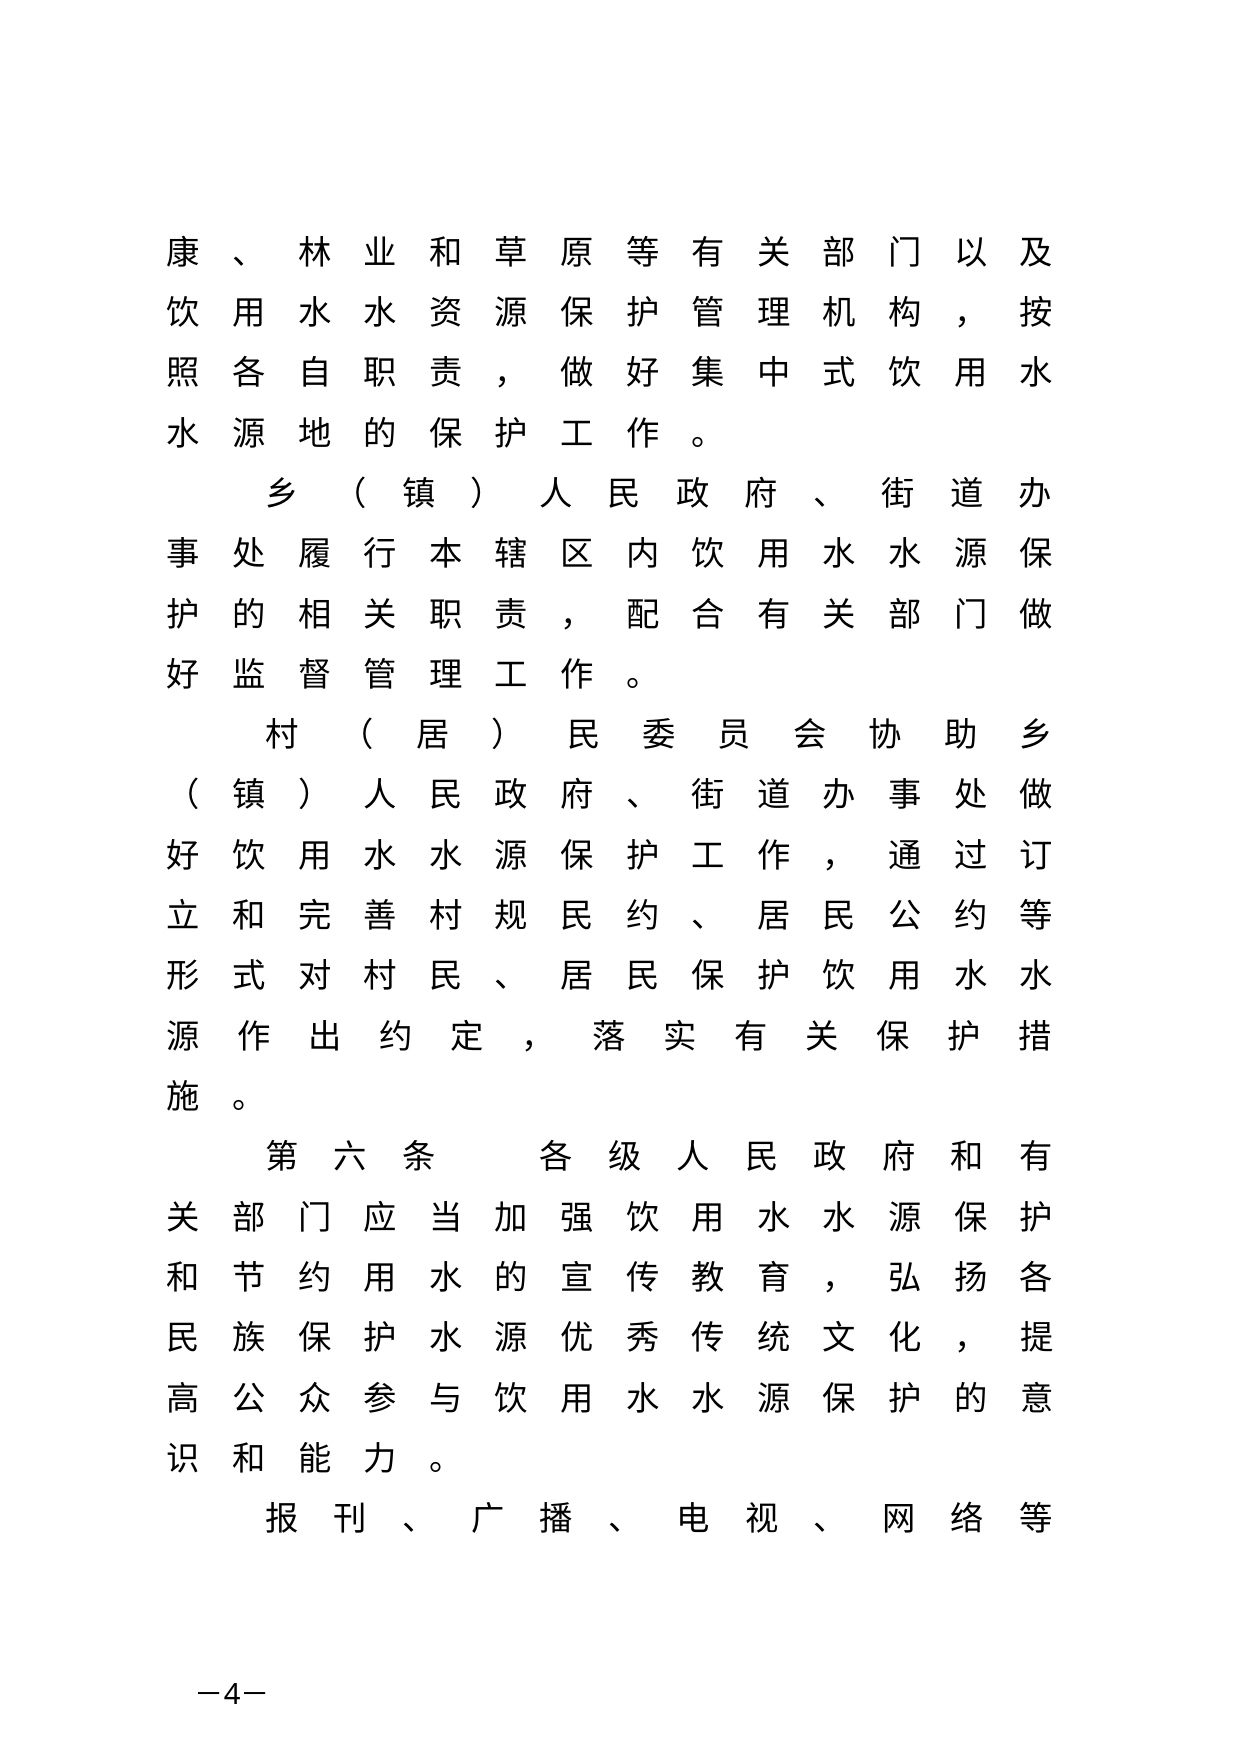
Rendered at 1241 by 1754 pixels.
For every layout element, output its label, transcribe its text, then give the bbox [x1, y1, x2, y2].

text 乡（镇）人民政府、街道办事处履行本辖区内饮用水水源保护的相关职责，配合有关部门做好监督管理工作。 [167, 461, 1085, 702]
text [167, 1486, 1085, 1546]
text 村（居）民委员会协助乡（镇）人民政府、街道办事处做好饮用水水源保护工作，通过订立和完善村规民约、居民公约等形式对村民、居民保护饮用水水源作出约定，落实有关保护措施。 [167, 702, 1085, 1124]
text 第六条 各级人民政府和有关部门应当加强饮用水水源保护和节约用水的宣传教育，弘扬各民族保护水源优秀传统文化，提高公众参与饮用水水源保护的意识和能力。 [167, 1124, 1085, 1486]
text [167, 219, 1085, 461]
